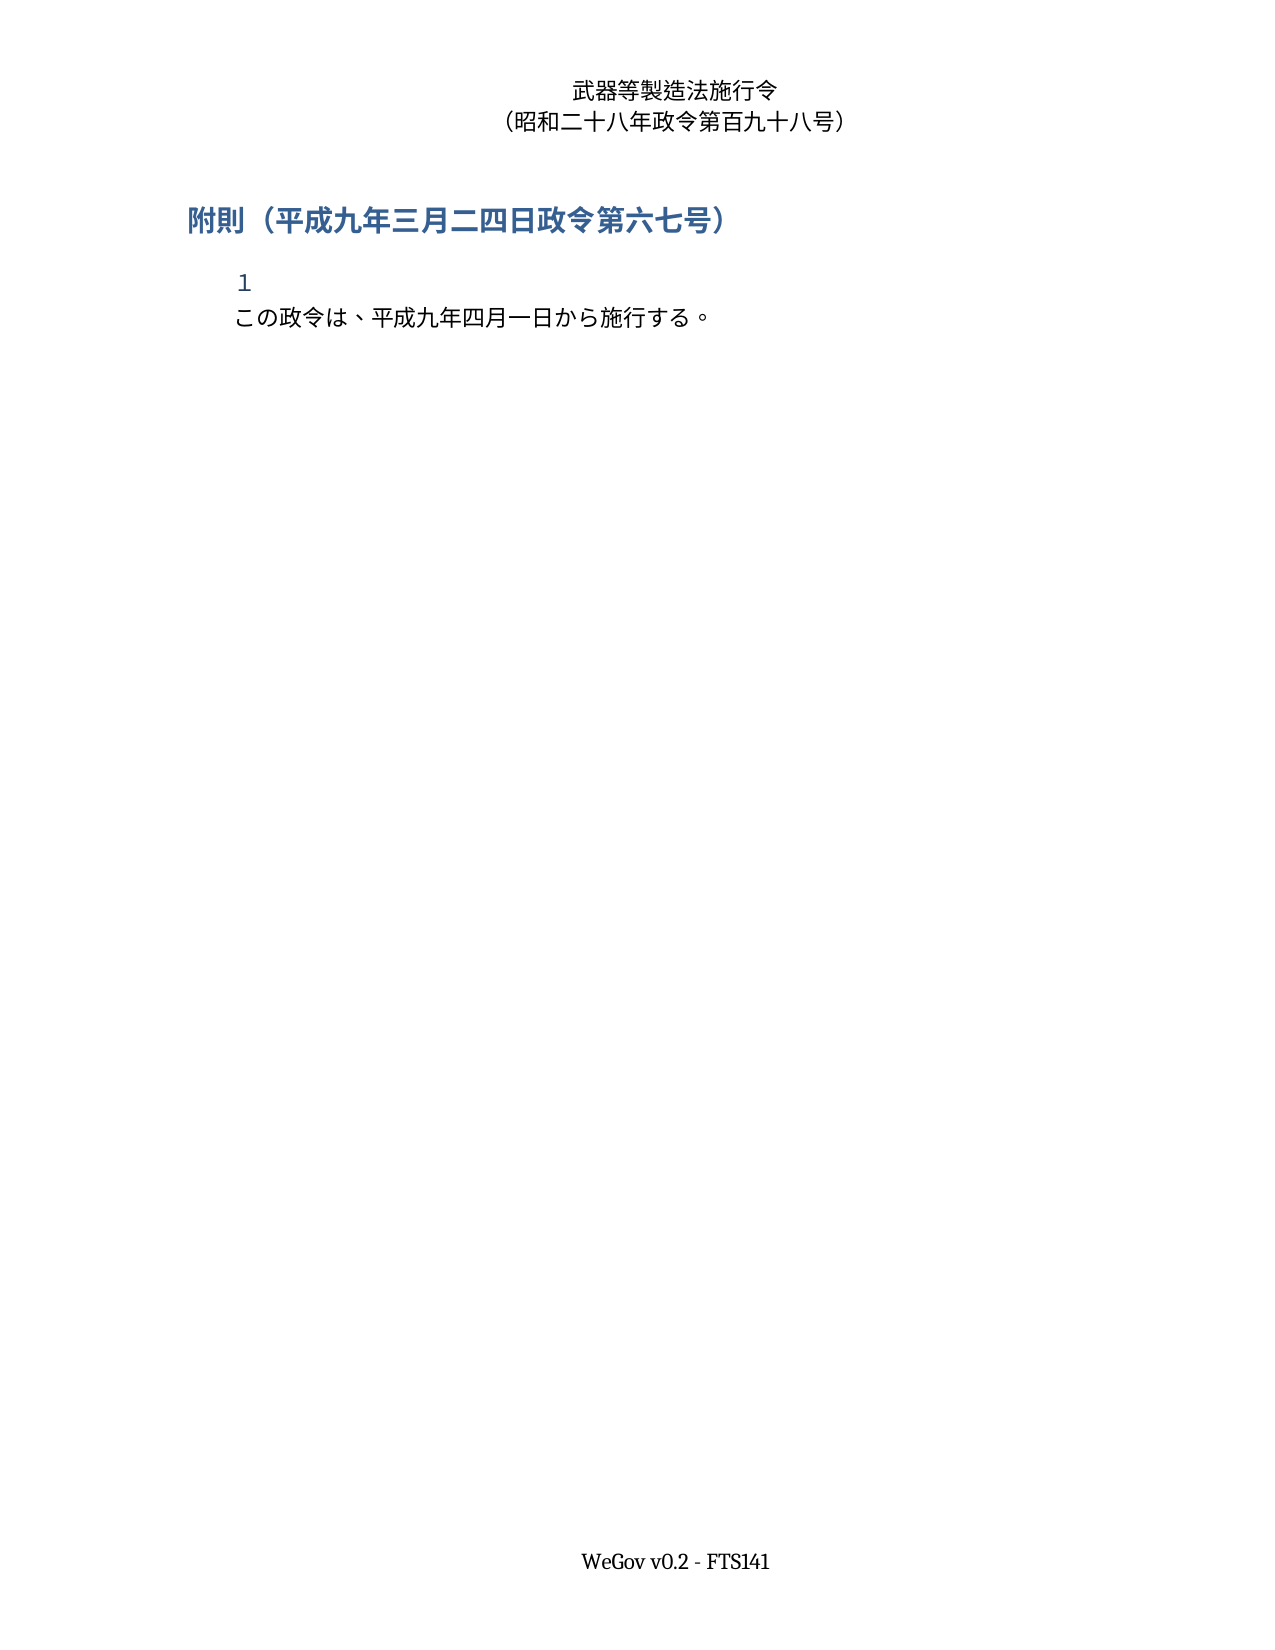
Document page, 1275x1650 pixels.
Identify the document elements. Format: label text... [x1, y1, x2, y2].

subtitle 附則（平成九年三月二四日政令第六七号） [187, 200, 1087, 240]
subtitle １ [233, 266, 1087, 298]
text この政令は、平成九年四月一日から施行する。 [233, 302, 1087, 334]
